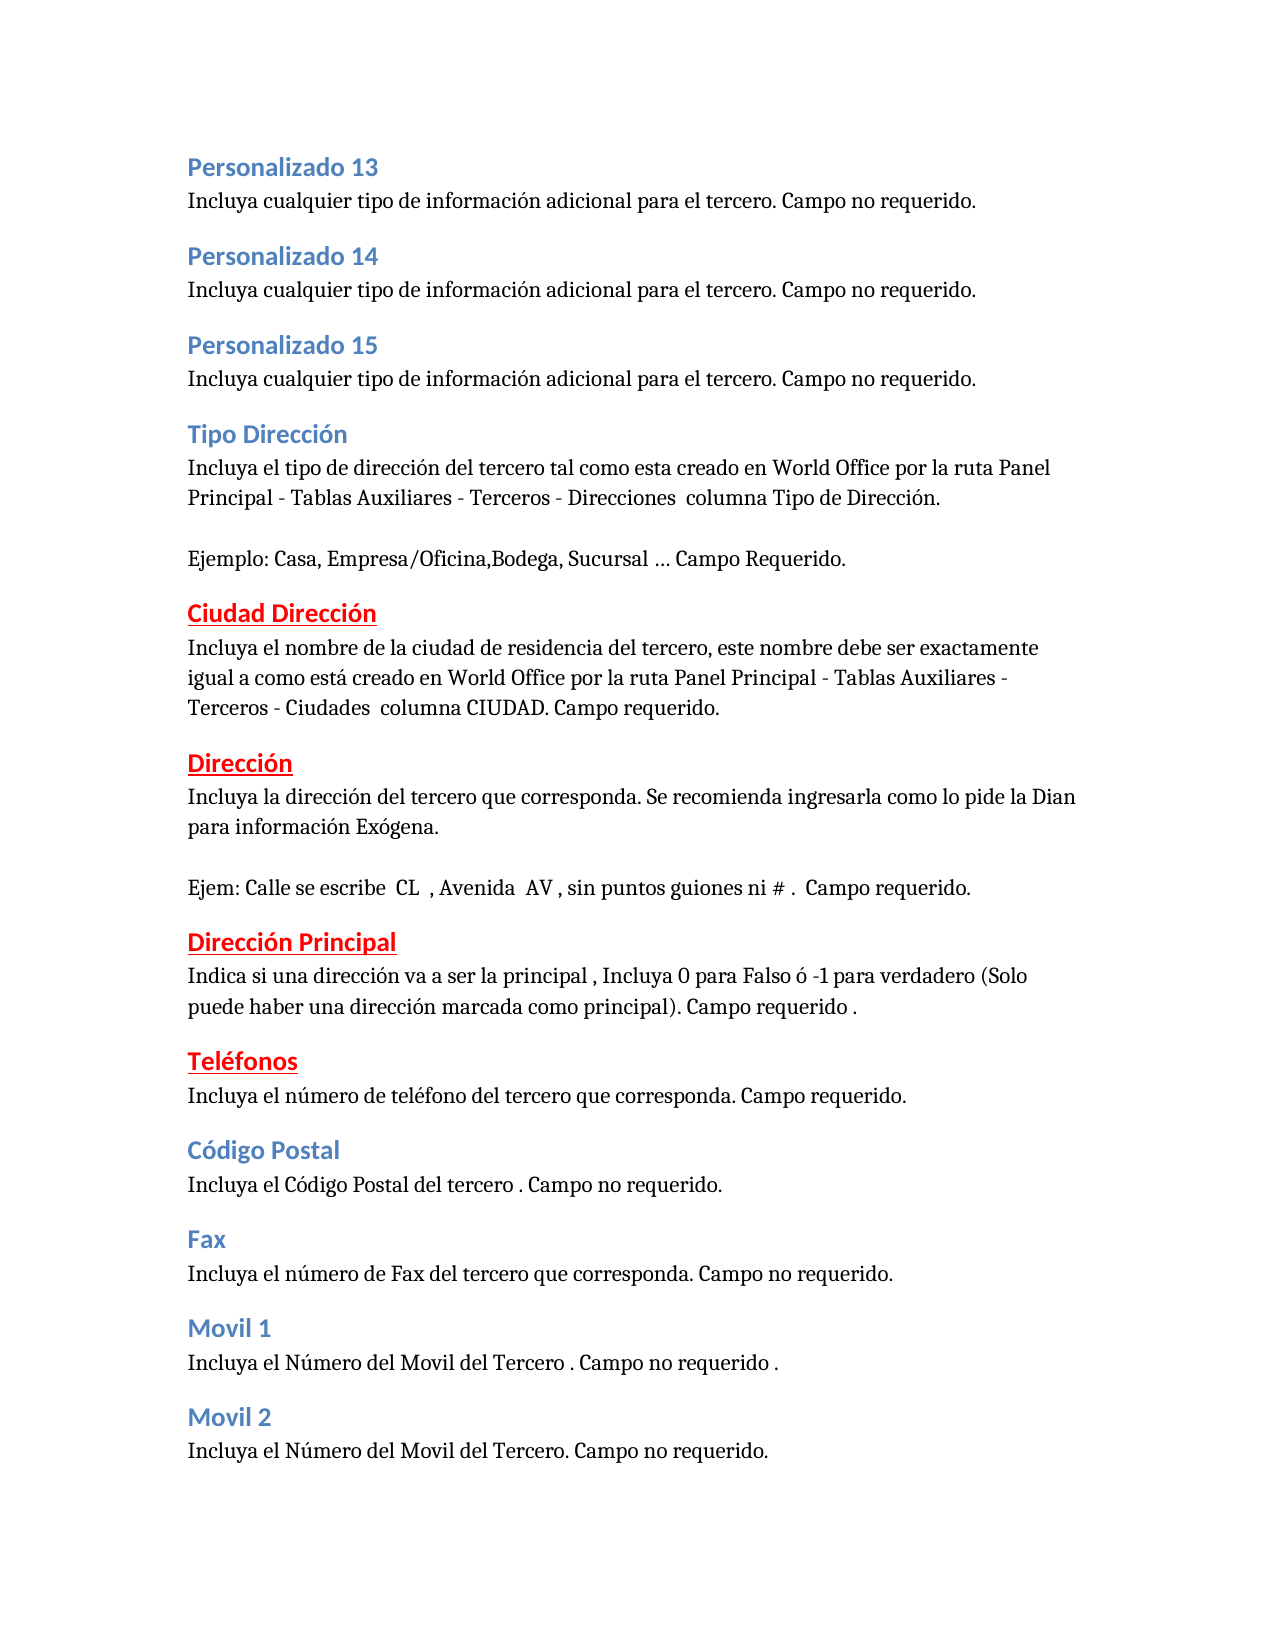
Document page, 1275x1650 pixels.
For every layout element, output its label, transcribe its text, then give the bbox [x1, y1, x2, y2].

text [187, 188, 1087, 214]
subtitle Teléfonos [187, 1044, 1087, 1078]
subtitle Personalizado 15 [187, 328, 1087, 361]
subtitle Dirección Principal [187, 925, 1087, 958]
subtitle Dirección [187, 746, 1087, 779]
subtitle Fax [187, 1222, 1087, 1256]
subtitle Personalizado 13 [187, 150, 1087, 183]
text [187, 277, 1087, 303]
subtitle Tipo Dirección [187, 417, 1087, 450]
text Incluya el Código Postal del tercero . Campo no requerido. [187, 1171, 1087, 1198]
text Incluya el número de teléfono del tercero que corresponda. Campo requerido. [187, 1082, 1087, 1109]
text Indica si una dirección va a ser la principal , Incluya 0 para Falso ó -1 para verdadero (Solo puede haber una dirección marcada como principal). Campo requerido . [187, 963, 1087, 1020]
text Incluya el nombre de la ciudad de residencia del tercero, este nombre debe ser exactamente igual a como está creado en World Office por la ruta Panel Principal - Tablas Auxiliares - Terceros - Ciudades columna CIUDAD. Campo requerido. [187, 634, 1087, 721]
subtitle Código Postal [187, 1133, 1087, 1167]
text Incluya el Número del Movil del Tercero. Campo no requerido. [187, 1438, 1087, 1465]
text Incluya el número de Fax del tercero que corresponda. Campo no requerido. [187, 1260, 1087, 1287]
subtitle Ciudad Dirección [187, 596, 1087, 629]
text Incluya cualquier tipo de información adicional para el tercero. Campo no requerido. [187, 366, 1087, 392]
subtitle Personalizado 14 [187, 239, 1087, 272]
text Incluya el Número del Movil del Tercero . Campo no requerido . [187, 1349, 1087, 1376]
subtitle Movil 2 [187, 1400, 1087, 1433]
text Incluya el tipo de dirección del tercero tal como esta creado en World Office por la ruta Panel Principal - Tablas Auxiliares - Terceros - Direcciones columna Tipo de Dirección. Ejemplo: Casa, Empresa/Oficina,Bodega, Sucursal … Campo Requerido. [187, 455, 1087, 572]
text Incluya la dirección del tercero que corresponda. Se recomienda ingresarla como lo pide la Dian para información Exógena. Ejem: Calle se escribe CL , Avenida AV , sin puntos guiones ni # . Campo requerido. [187, 784, 1087, 901]
subtitle Movil 1 [187, 1311, 1087, 1344]
